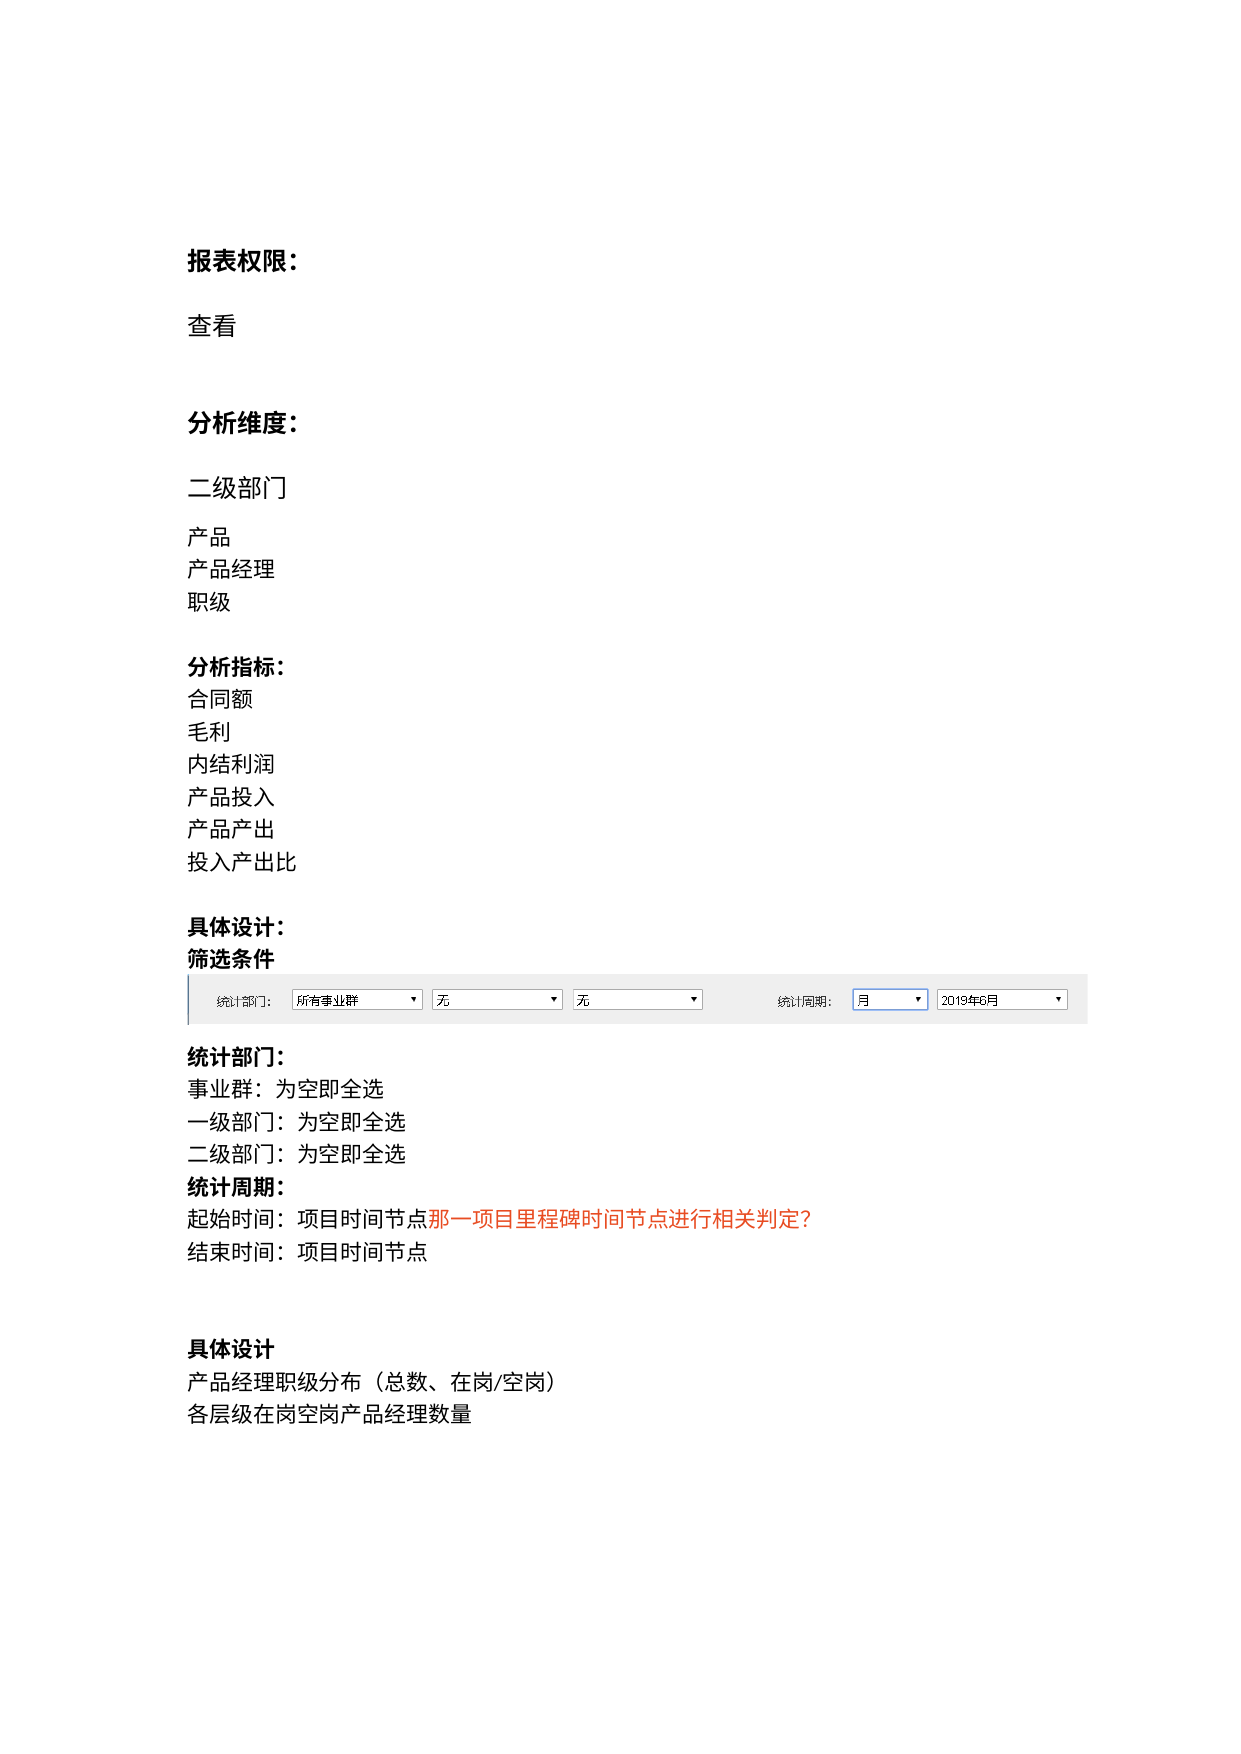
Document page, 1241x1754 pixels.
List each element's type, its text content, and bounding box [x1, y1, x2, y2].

text 报表权限： [187, 227, 1053, 292]
text 分析指标： [187, 649, 1053, 682]
text 事业群：为空即全选 [187, 1072, 1053, 1104]
text 查看 [187, 292, 1053, 357]
text 职级 [187, 584, 1053, 617]
text 统计部门： [187, 1039, 1053, 1072]
text 产品投入 [187, 779, 1053, 812]
text 二级部门 [187, 454, 1053, 519]
text 内结利润 [187, 747, 1053, 779]
picture [187, 974, 1088, 1025]
text 产品 [187, 519, 1053, 552]
text 毛利 [187, 714, 1053, 747]
text 起始时间：项目时间节点那一项目里程碑时间节点进行相关判定？ [187, 1202, 1053, 1234]
text 投入产出比 [187, 844, 1053, 877]
text 筛选条件 [187, 942, 1053, 974]
text 合同额 [187, 682, 1053, 714]
text 产品经理 [187, 552, 1053, 584]
text 产品产出 [187, 812, 1053, 844]
text 具体设计： [187, 909, 1053, 942]
text 产品经理职级分布（总数、在岗/空岗） [187, 1364, 1053, 1397]
text 结束时间：项目时间节点 [187, 1234, 1053, 1267]
text 分析维度： [187, 389, 1053, 454]
text 各层级在岗空岗产品经理数量 [187, 1397, 1053, 1429]
text 统计周期： [187, 1169, 1053, 1202]
text 具体设计 [187, 1332, 1053, 1364]
text 二级部门：为空即全选 [187, 1137, 1053, 1169]
text 一级部门：为空即全选 [187, 1104, 1053, 1137]
